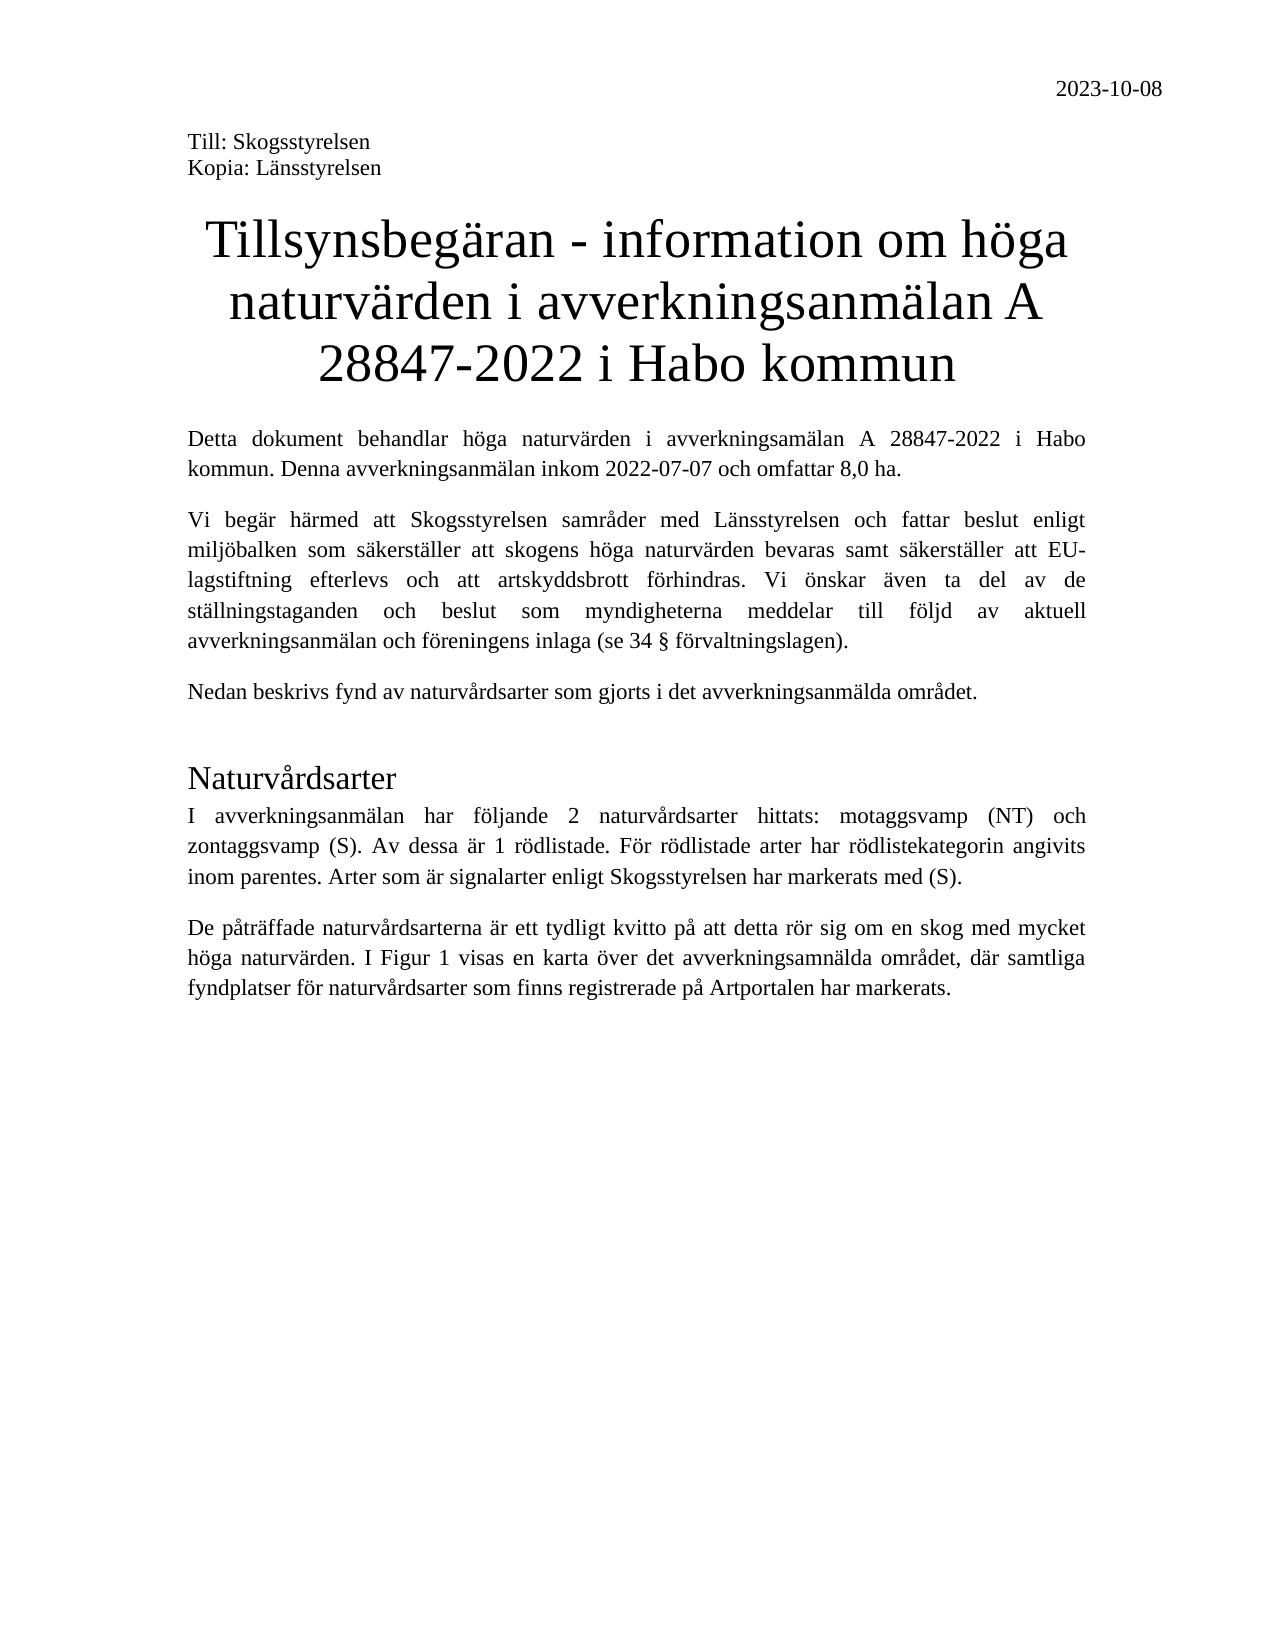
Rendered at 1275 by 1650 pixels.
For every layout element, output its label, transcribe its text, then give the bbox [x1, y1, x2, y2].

subtitle Naturvårdsarter [187, 758, 1087, 797]
text I avverkningsanmälan har följande 2 naturvårdsarter hittats: motaggsvamp (NT) och zontaggsvamp (S). Av dessa är 1 rödlistade. För rödlistade arter har rödlistekategorin angivits inom parentes. Arter som är signalarter enligt Skogsstyrelsen har markerats med (S). [187, 802, 1087, 889]
text Nedan beskrivs fynd av naturvårdsarter som gjorts i det avverkningsanmälda området. [187, 678, 1087, 704]
text Detta dokument behandlar höga naturvärden i avverkningsamälan A 28847-2022 i Habo kommun. Denna avverkningsanmälan inkom 2022-07-07 och omfattar 8,0 ha. [187, 425, 1087, 481]
text Vi begär härmed att Skogsstyrelsen samråder med Länsstyrelsen och fattar beslut enligt miljöbalken som säkerställer att skogens höga naturvärden bevaras samt säkerställer att EU-lagstiftning efterlevs och att artskyddsbrott förhindras. Vi önskar även ta del av de ställningstaganden och beslut som myndigheterna meddelar till följd av aktuell avverkningsanmälan och föreningens inlaga (se 34 § förvaltningslagen). [187, 506, 1087, 653]
title Tillsynsbegäran - information om höga naturvärden i avverkningsanmälan A 28847-2022 i Habo kommun [187, 207, 1087, 394]
text De påträffade naturvårdsarterna är ett tydligt kvitto på att detta rör sig om en skog med mycket höga naturvärden. I Figur 1 visas en karta över det avverkningsamnälda området, där samtliga fyndplatser för naturvårdsarter som finns registrerade på Artportalen har markerats. [187, 914, 1087, 1001]
